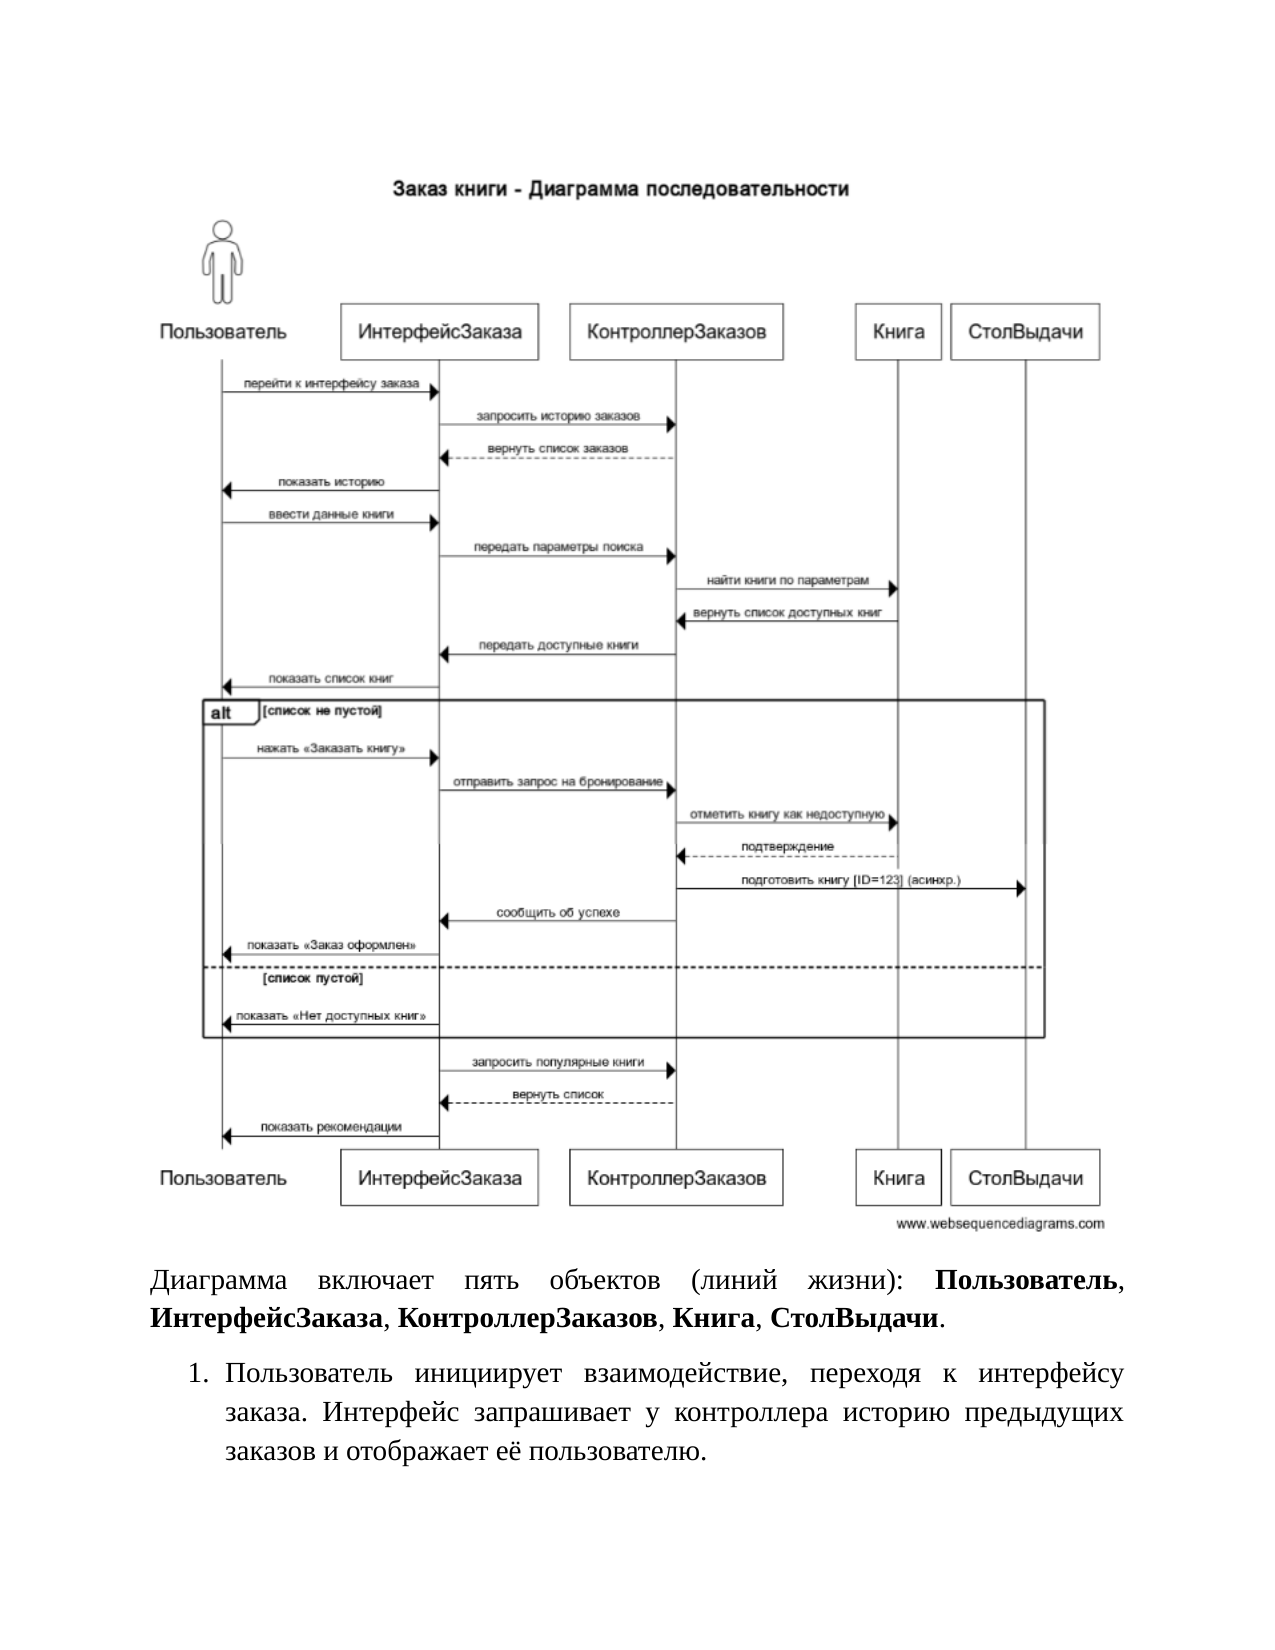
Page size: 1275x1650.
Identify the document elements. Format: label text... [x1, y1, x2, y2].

text Диаграмма включает пять объектов (линий жизни): Пользователь, ИнтерфейсЗаказа, КонтроллерЗаказов, Книга, СтолВыдачи. [150, 1262, 1125, 1334]
picture [150, 150, 1125, 1241]
list Пользователь инициирует взаимодействие, переходя к интерфейсу заказа. Интерфейс запрашивает у контроллера историю предыдущих заказов и отображает её пользователю. [187, 1356, 1125, 1466]
